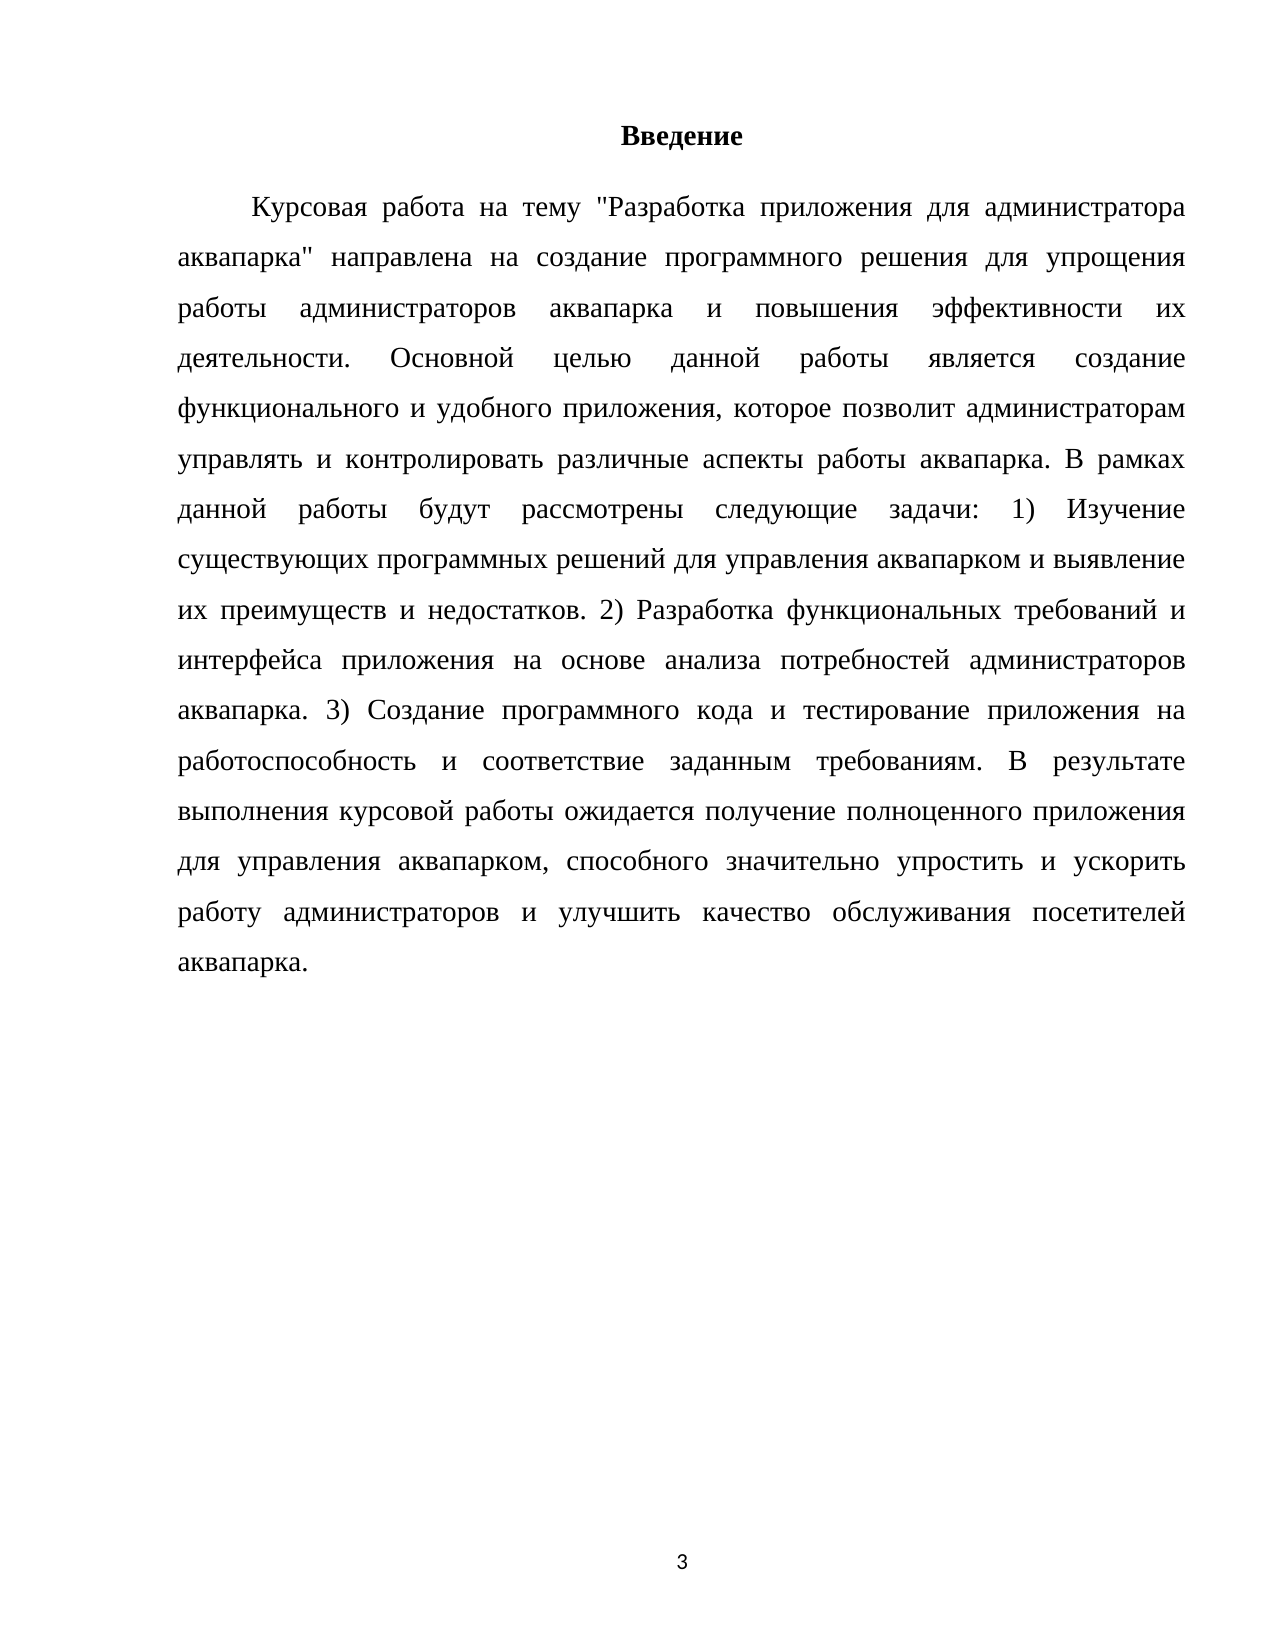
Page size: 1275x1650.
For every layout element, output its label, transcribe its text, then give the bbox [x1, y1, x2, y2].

text Введение [177, 118, 1186, 152]
text Курсовая работа на тему "Разработка приложения для администратора аквапарка" направлена на создание программного решения для упрощения работы администраторов аквапарка и повышения эффективности их деятельности. Основной целью данной работы является создание функционального и удобного приложения, которое позволит администраторам управлять и контролировать различные аспекты работы аквапарка. В рамках данной работы будут рассмотрены следующие задачи: 1) Изучение существующих программных решений для управления аквапарком и выявление их преимуществ и недостатков. 2) Разработка функциональных требований и интерфейса приложения на основе анализа потребностей администраторов аквапарка. 3) Создание программного кода и тестирование приложения на работоспособность и соответствие заданным требованиям. В результате выполнения курсовой работы ожидается получение полноценного приложения для управления аквапарком, способного значительно упростить и ускорить работу администраторов и улучшить качество обслуживания посетителей аквапарка. [177, 189, 1186, 977]
